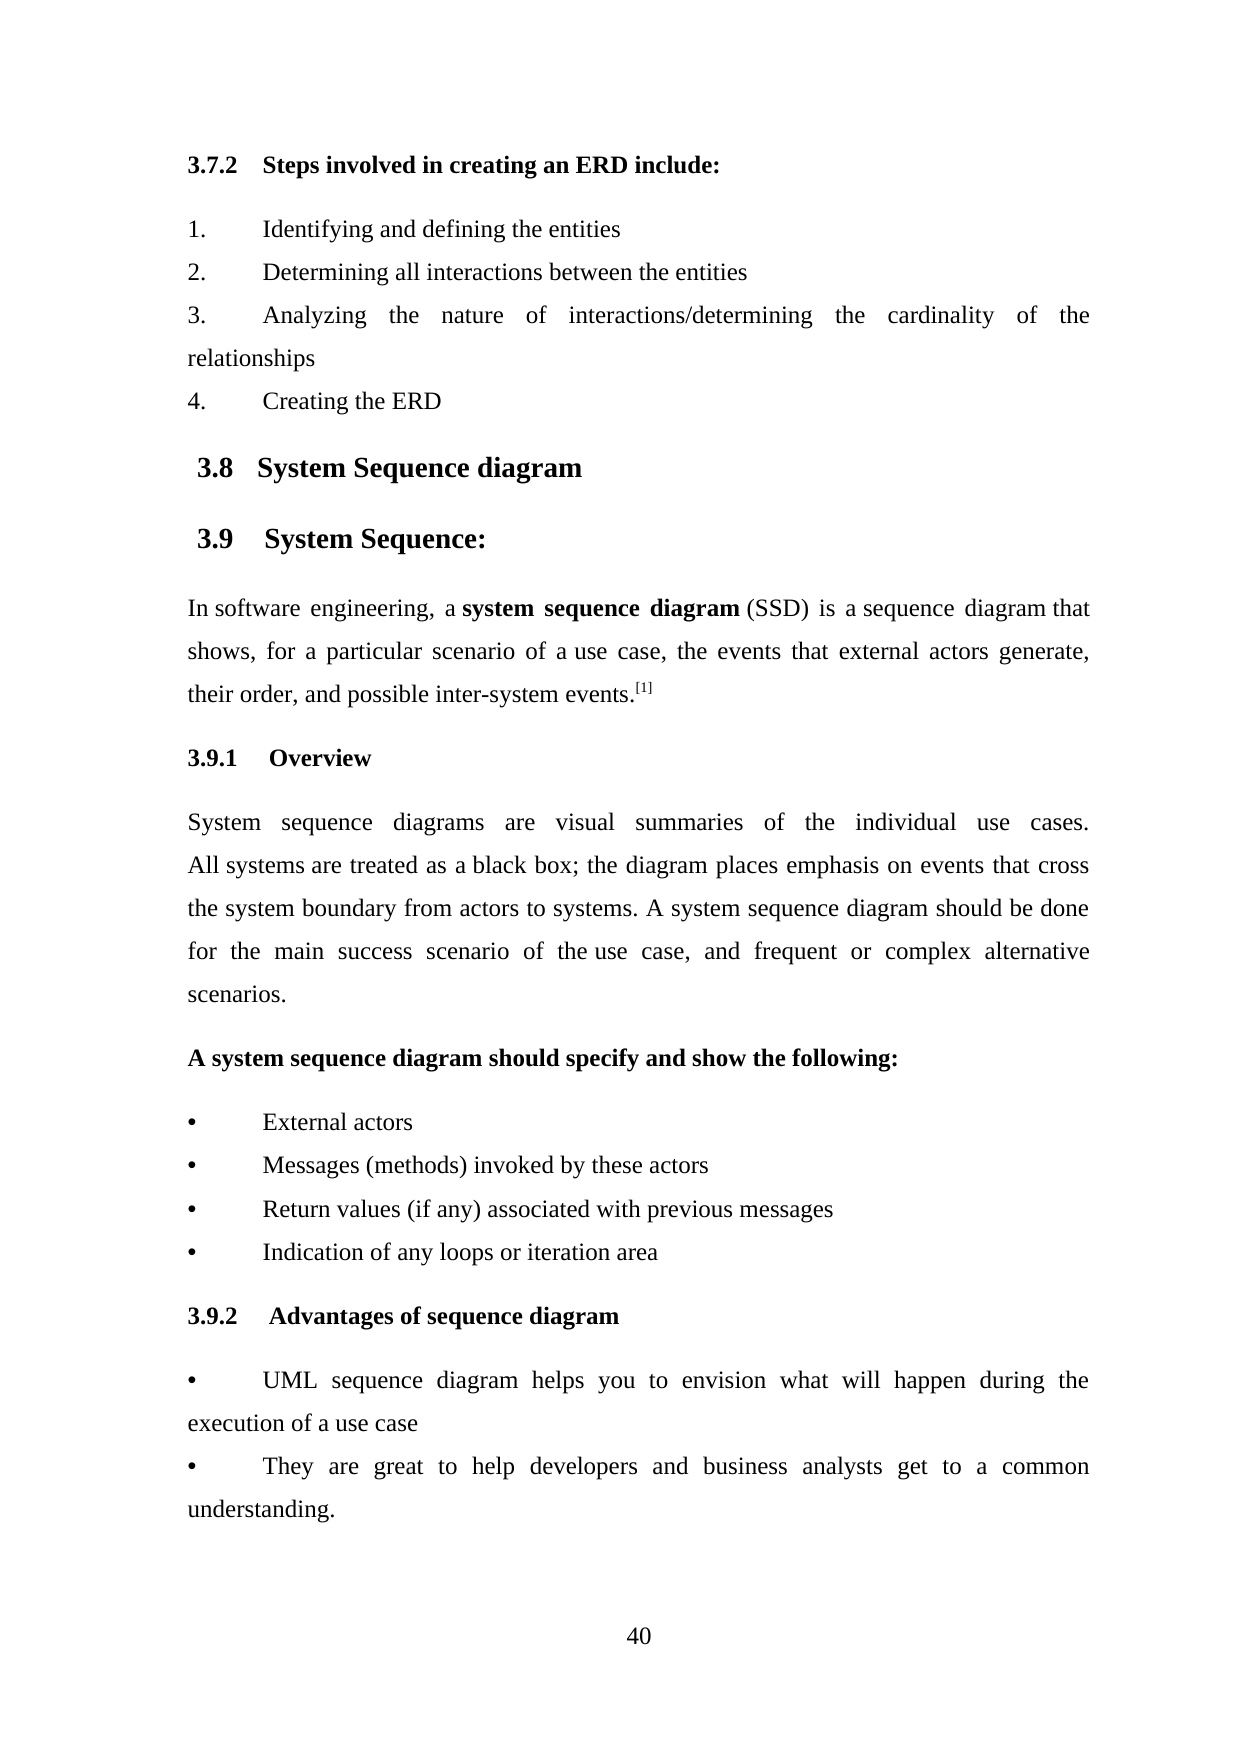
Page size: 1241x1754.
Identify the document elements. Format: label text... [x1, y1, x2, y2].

list Analyzing the nature of interactions/determining the cardinality of the relationships [187, 300, 1090, 372]
list Creating the ERD [187, 386, 1090, 415]
subtitle Advantages of sequence diagram [187, 1301, 1090, 1330]
list Messages (methods) invoked by these actors [187, 1151, 1090, 1179]
list External actors [187, 1107, 1090, 1136]
list Identifying and defining the entities [187, 214, 1090, 243]
list Indication of any loops or iteration area [187, 1237, 1090, 1266]
text In software engineering, a system sequence diagram (SSD) is a sequence diagram that shows, for a particular scenario of a use case, the events that external actors generate, their order, and possible inter-system events.[1] [187, 593, 1090, 708]
subtitle System Sequence: [197, 522, 1090, 555]
subtitle System Sequence diagram [197, 450, 1090, 484]
subtitle Overview [187, 743, 1090, 772]
text A system sequence diagram should specify and show the following: [187, 1043, 1090, 1072]
list They are great to help developers and business analysts get to a common understanding. [187, 1451, 1090, 1523]
subtitle Steps involved in creating an ERD include: [187, 150, 1090, 179]
list UML sequence diagram helps you to envision what will happen during the execution of a use case [187, 1365, 1090, 1437]
list Return values (if any) associated with previous messages [187, 1194, 1090, 1223]
text System sequence diagrams are visual summaries of the individual use cases. All systems are treated as a black box; the diagram places emphasis on events that cross the system boundary from actors to systems. A system sequence diagram should be done for the main success scenario of the use case, and frequent or complex alternative scenarios. [187, 807, 1090, 1008]
list Determining all interactions between the entities [187, 257, 1090, 286]
